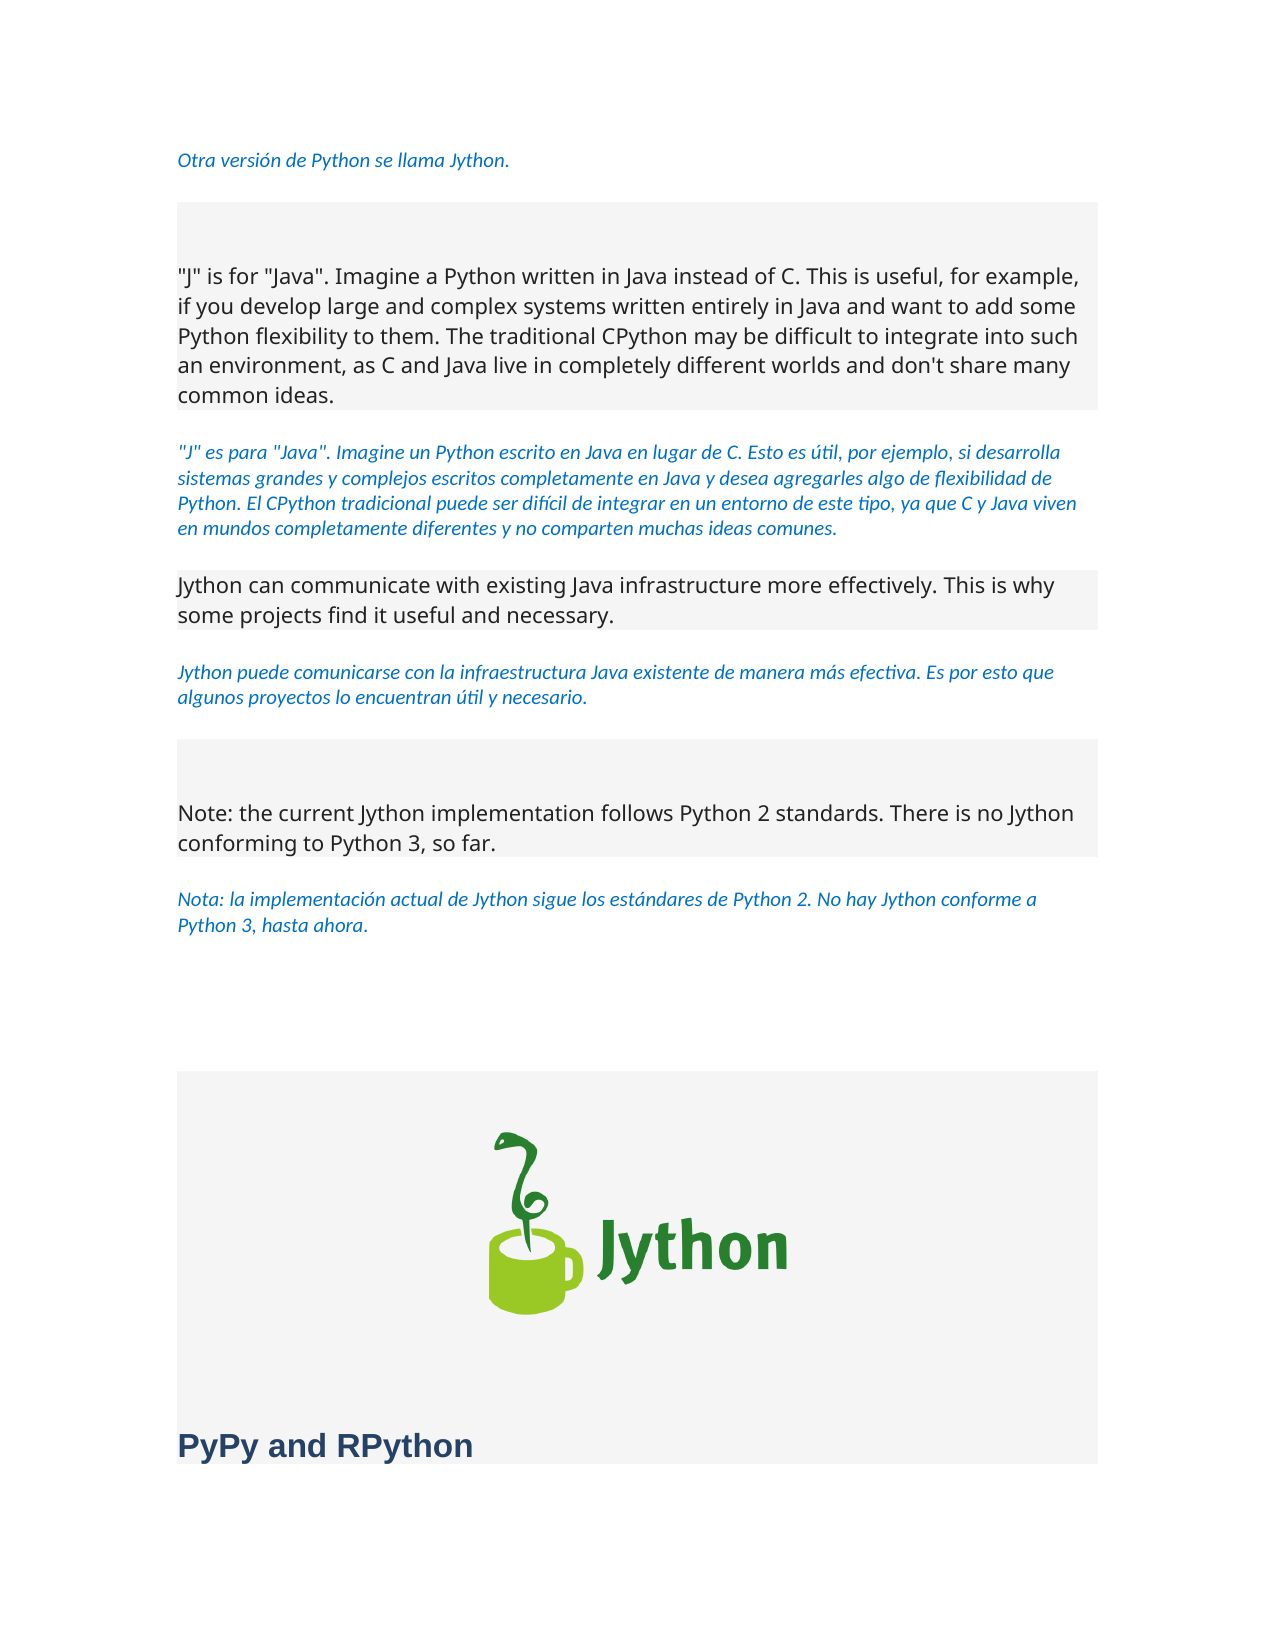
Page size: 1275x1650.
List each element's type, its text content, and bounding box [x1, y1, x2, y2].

text Note: the current Jython implementation follows Python 2 standards. There is no Jython conforming to Python 3, so far. [177, 798, 1098, 857]
text PyPy and RPython [177, 1426, 1098, 1464]
text Otra versión de Python se llama Jython. [177, 148, 1098, 173]
text Jython can communicate with existing Java infrastructure more effectively. This is why some projects find it useful and necessary. [177, 570, 1098, 630]
text Jython puede comunicarse con la infraestructura Java existente de manera más efectiva. Es por esto que algunos proyectos lo encuentran útil y necesario. [177, 659, 1098, 710]
text "J" es para "Java". Imagine un Python escrito en Java en lugar de C. Esto es útil, por ejemplo, si desarrolla sistemas grandes y complejos escritos completamente en Java y desea agregarles algo de flexibilidad de Python. El CPython tradicional puede ser difícil de integrar en un entorno de este tipo, ya que C y Java viven en mundos completamente diferentes y no comparten muchas ideas comunes. [177, 439, 1098, 541]
text "J" is for "Java". Imagine a Python written in Java instead of C. This is useful, for example, if you develop large and complex systems written entirely in Java and want to add some Python flexibility to them. The traditional CPython may be difficult to integrate into such an environment, as C and Java live in completely different worlds and don't share many common ideas. [177, 261, 1098, 410]
picture [467, 1129, 808, 1319]
text Nota: la implementación actual de Jython sigue los estándares de Python 2. No hay Jython conforme a Python 3, hasta ahora. [177, 887, 1098, 937]
